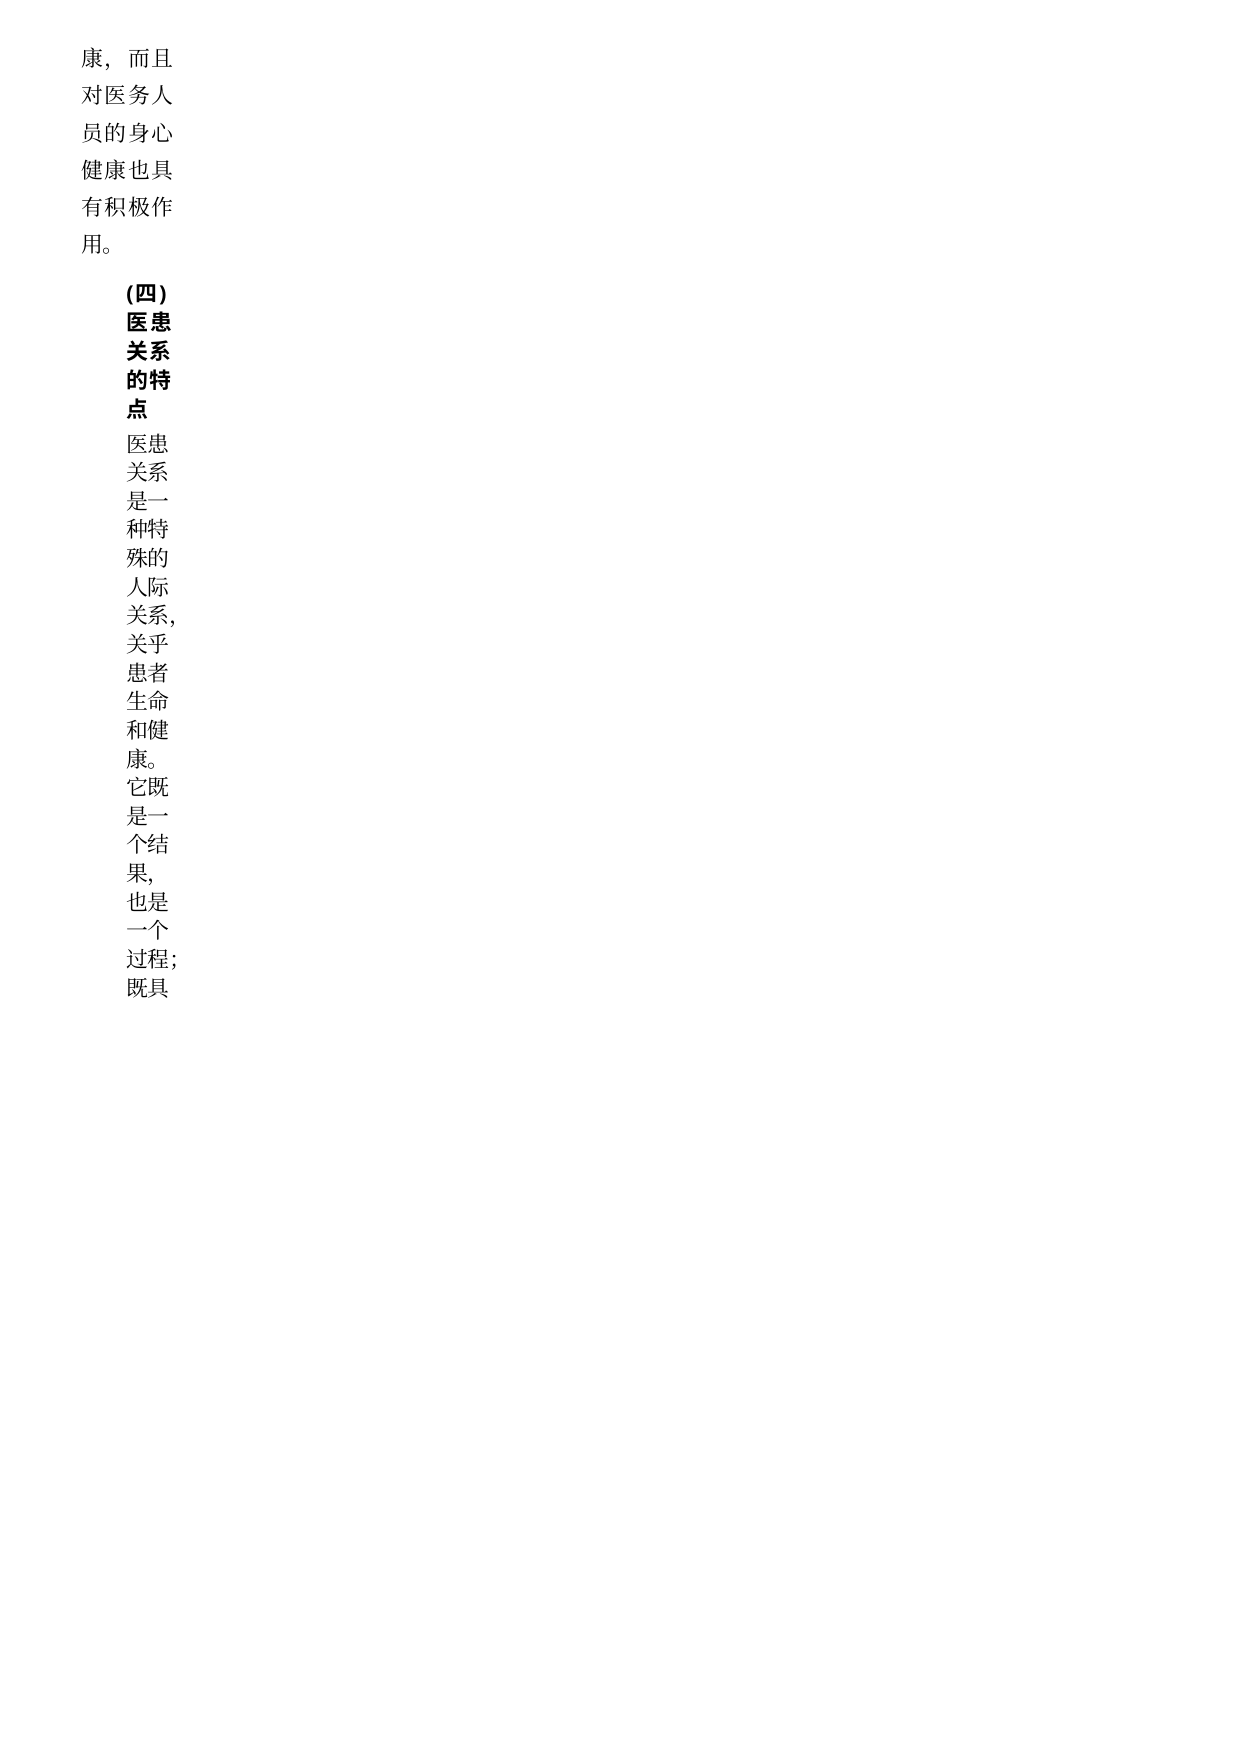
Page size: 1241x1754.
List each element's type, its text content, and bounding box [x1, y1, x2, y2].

text (四)医患关系的特点 [126, 278, 177, 424]
text 医患关系是一种特殊的人际关系，关乎患者生命和健康。它既是一个结果，也是一个过程；既具 [126, 429, 177, 1002]
